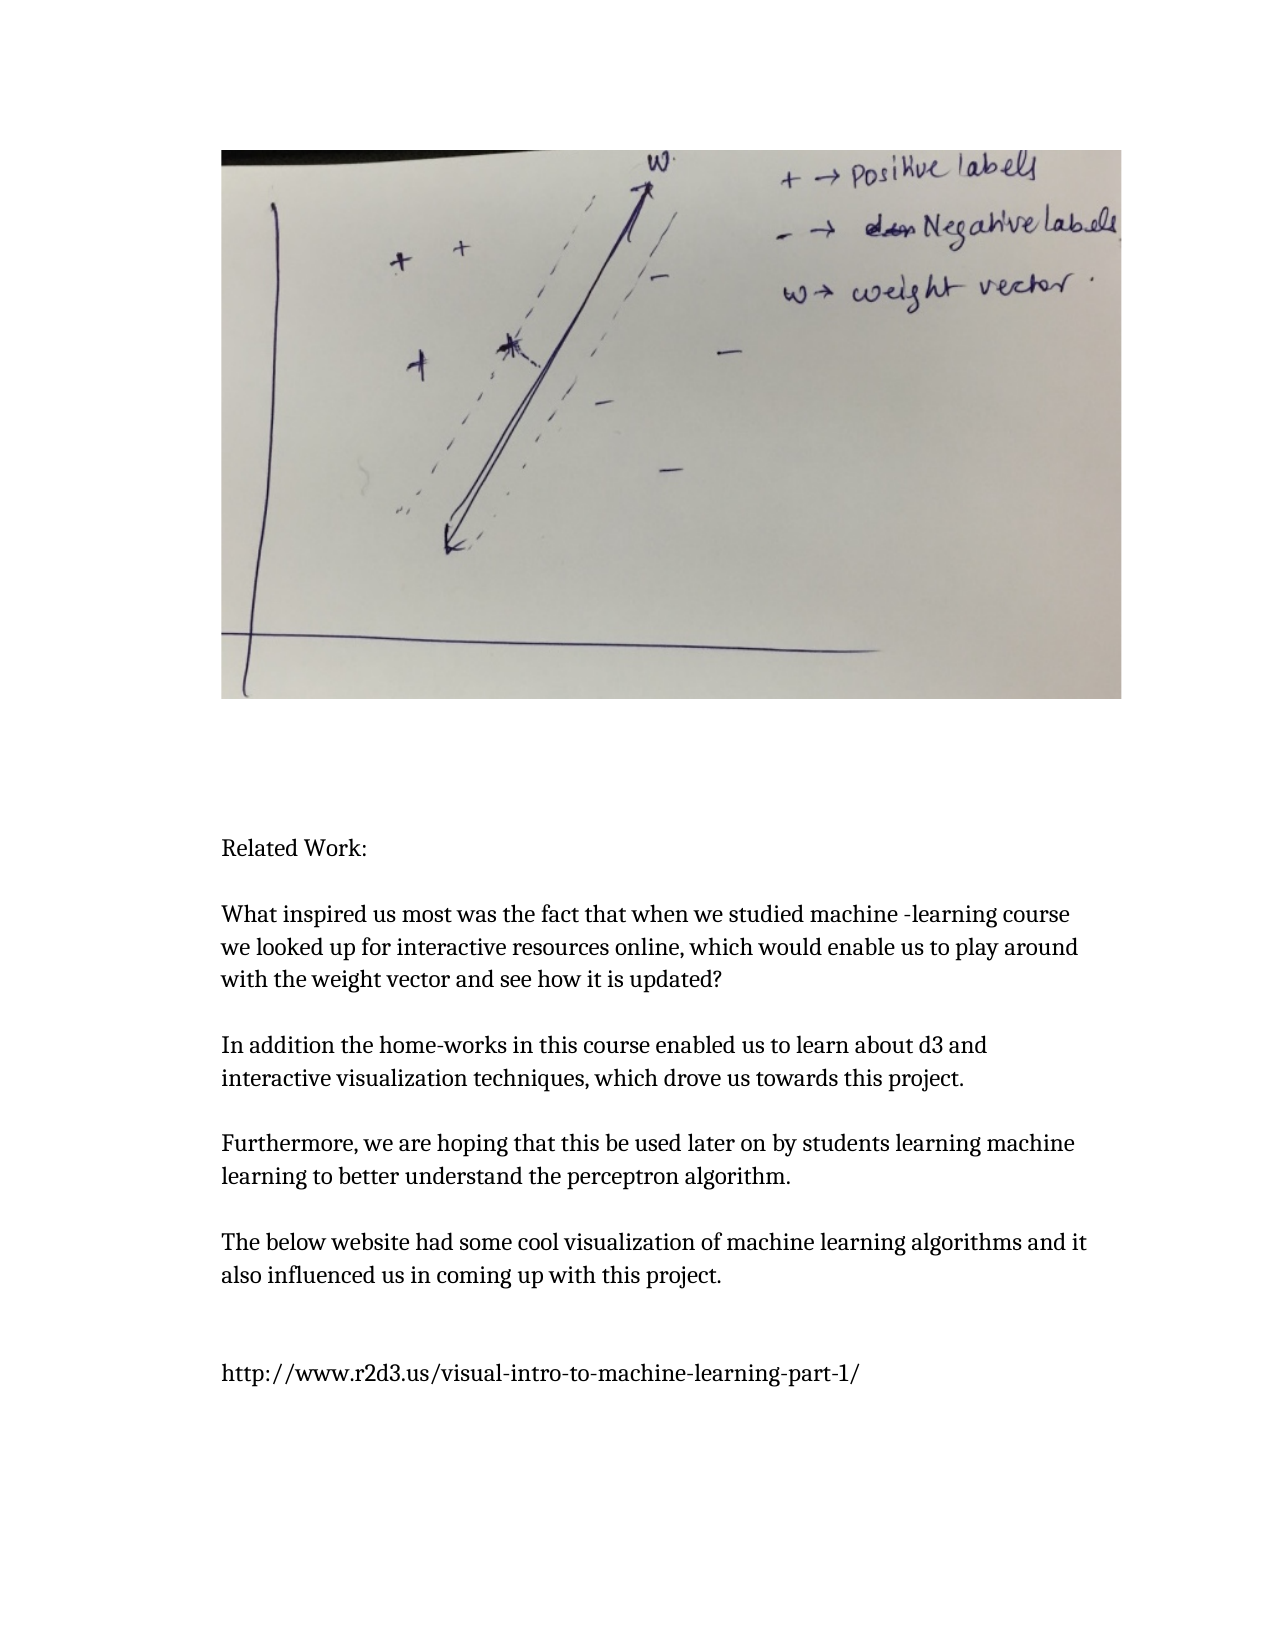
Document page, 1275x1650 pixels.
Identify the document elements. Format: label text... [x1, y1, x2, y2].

text http://www.r2d3.us/visual-intro-to-machine-learning-part-1/ [221, 1355, 1087, 1388]
text Related Work: [221, 830, 1087, 863]
picture [221, 150, 1122, 699]
text What inspired us most was the fact that when we studied machine -learning course we looked up for interactive resources online, which would enable us to play around with the weight vector and see how it is updated? [221, 896, 1087, 994]
text Furthermore, we are hoping that this be used later on by students learning machine learning to better understand the perceptron algorithm. [221, 1125, 1087, 1191]
text In addition the home-works in this course enabled us to learn about d3 and interactive visualization techniques, which drove us towards this project. [221, 1027, 1087, 1092]
text The below website had some cool visualization of machine learning algorithms and it also influenced us in coming up with this project. [221, 1224, 1087, 1289]
